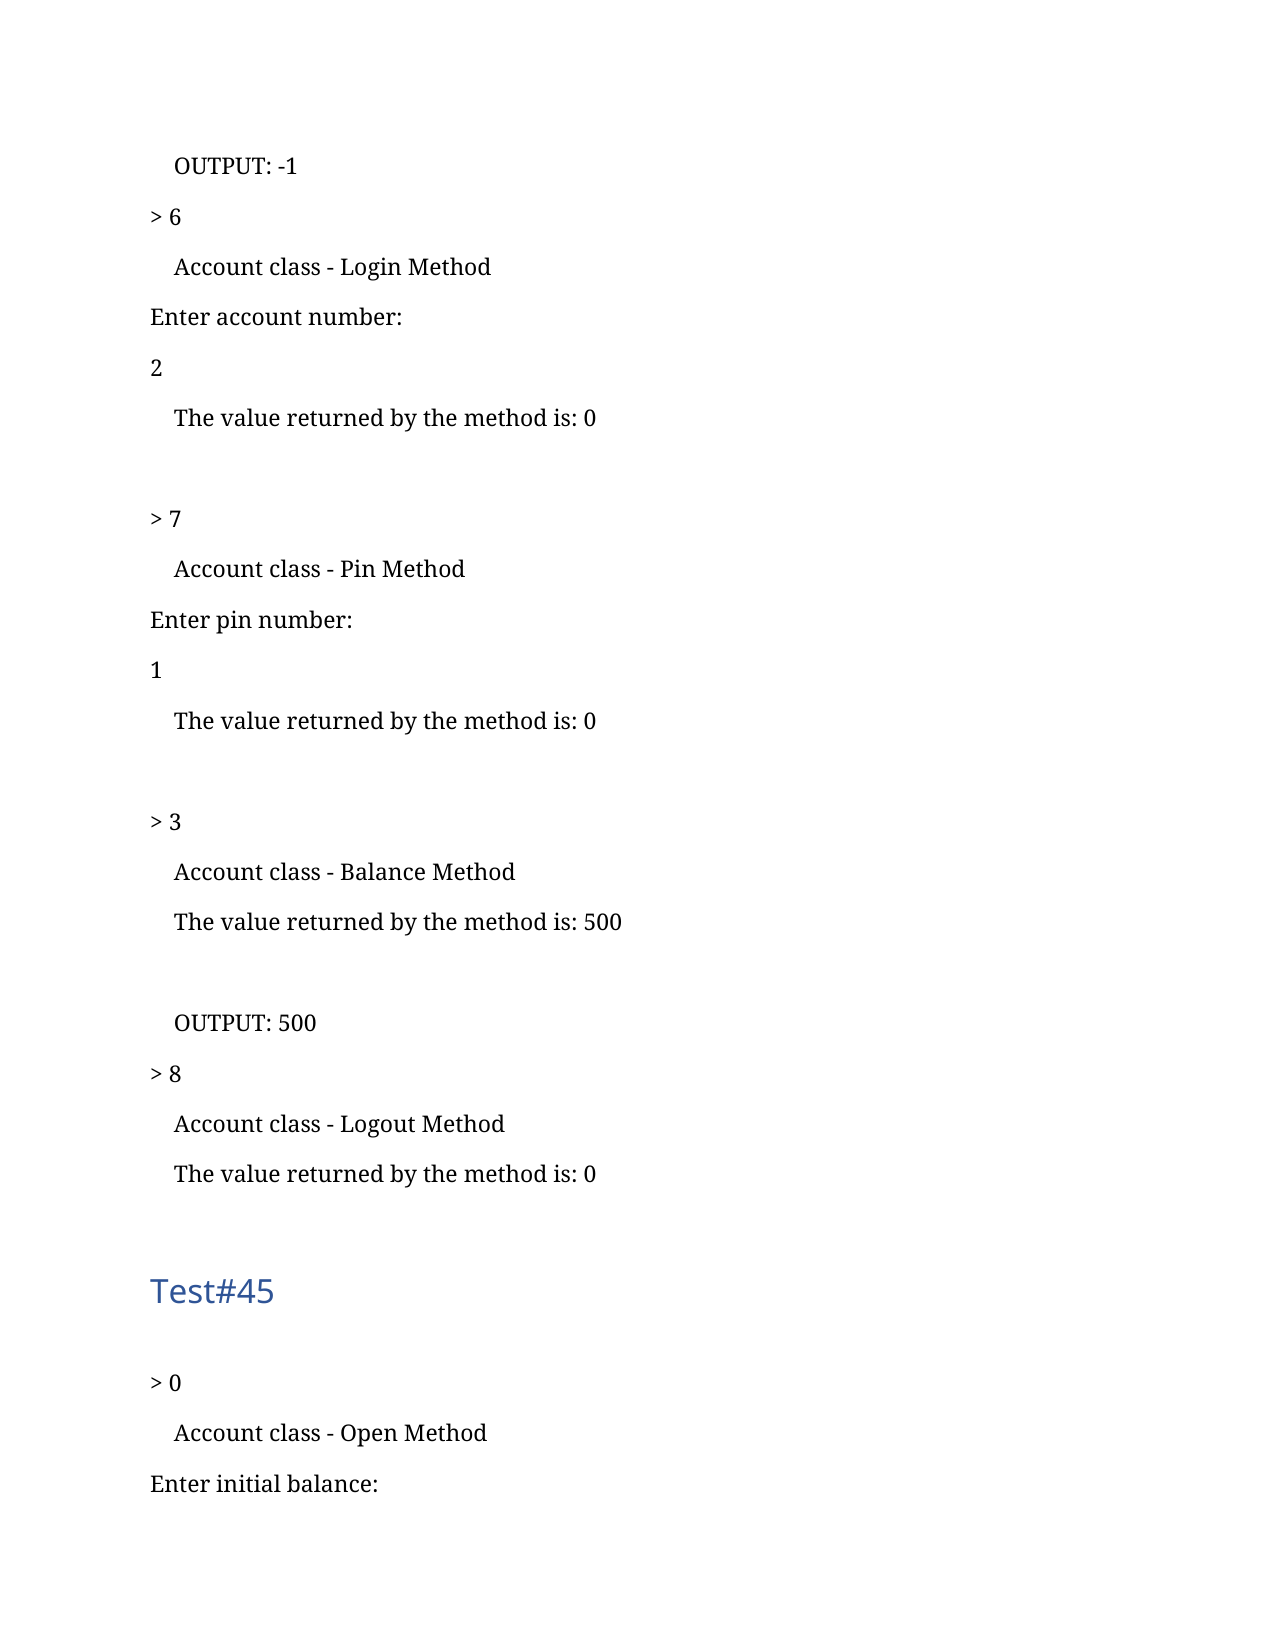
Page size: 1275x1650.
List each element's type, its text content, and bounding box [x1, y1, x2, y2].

text OUTPUT: -1 [150, 150, 1125, 181]
text Account class - Login Method [150, 251, 1125, 282]
text > 7 [150, 503, 1125, 534]
text Enter account number: [150, 301, 1125, 332]
text The value returned by the method is: 0 [150, 1158, 1125, 1189]
text Enter initial balance: [150, 1468, 1125, 1499]
text OUTPUT: 500 [150, 1007, 1125, 1038]
text Enter pin number: [150, 604, 1125, 635]
text Account class - Open Method [150, 1417, 1125, 1448]
text Account class - Pin Method [150, 553, 1125, 584]
text The value returned by the method is: 500 [150, 906, 1125, 937]
text > 6 [150, 200, 1125, 232]
text 1 [150, 654, 1125, 685]
text > 8 [150, 1057, 1125, 1089]
text The value returned by the method is: 0 [150, 402, 1125, 433]
text 2 [150, 352, 1125, 383]
text Account class - Logout Method [150, 1108, 1125, 1139]
text The value returned by the method is: 0 [150, 704, 1125, 736]
text Account class - Balance Method [150, 856, 1125, 887]
subtitle Test#45 [150, 1267, 1125, 1313]
text > 3 [150, 805, 1125, 837]
text > 0 [150, 1367, 1125, 1398]
